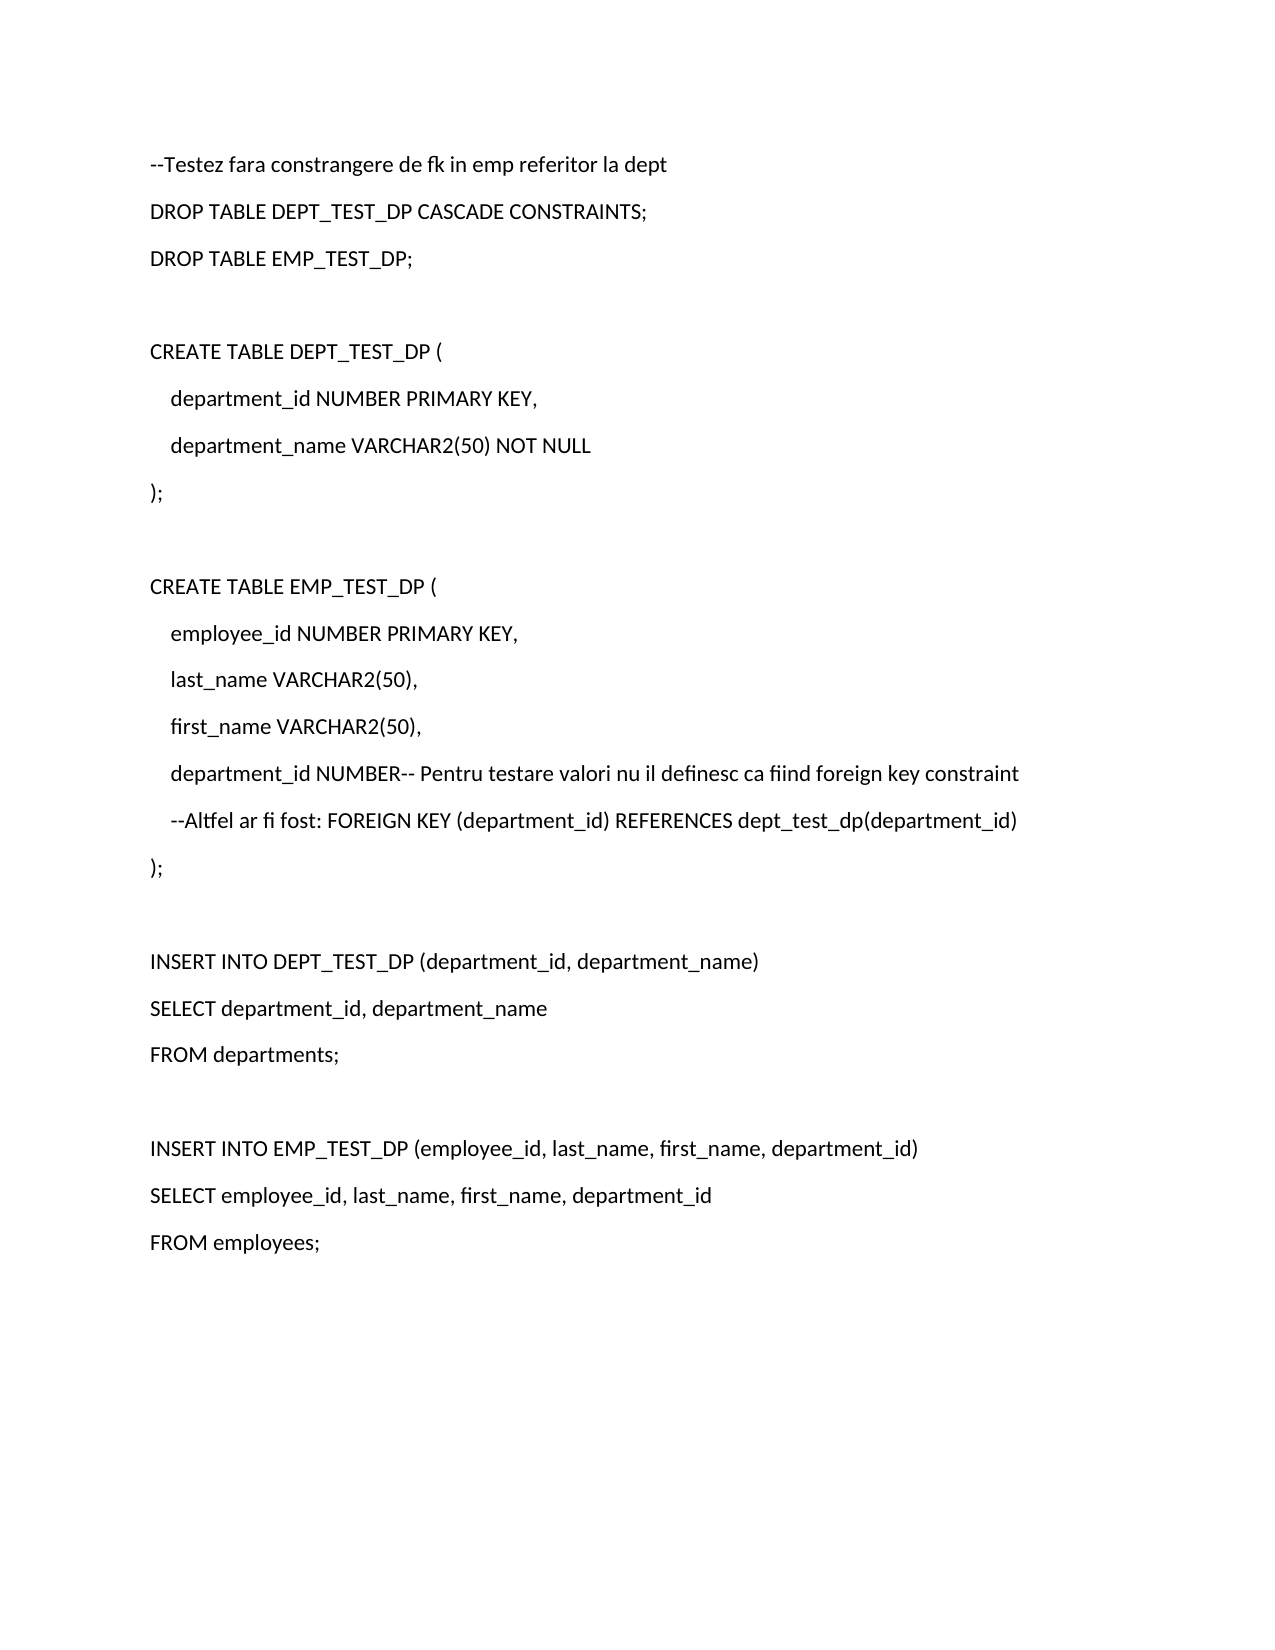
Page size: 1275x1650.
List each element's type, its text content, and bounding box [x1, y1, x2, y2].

text CREATE TABLE EMP_TEST_DP ( [150, 572, 1125, 600]
text SELECT employee_id, last_name, first_name, department_id [150, 1181, 1125, 1209]
text FROM employees; [150, 1228, 1125, 1256]
text FROM departments; [150, 1041, 1125, 1069]
text CREATE TABLE DEPT_TEST_DP ( [150, 337, 1125, 366]
text DROP TABLE DEPT_TEST_DP CASCADE CONSTRAINTS; [150, 197, 1125, 225]
text INSERT INTO EMP_TEST_DP (employee_id, last_name, first_name, department_id) [150, 1134, 1125, 1162]
text ); [150, 853, 1125, 881]
text first_name VARCHAR2(50), [150, 712, 1125, 741]
text last_name VARCHAR2(50), [150, 666, 1125, 694]
text --Testez fara constrangere de fk in emp referitor la dept [150, 150, 1125, 178]
text --Altfel ar fi fost: FOREIGN KEY (department_id) REFERENCES dept_test_dp(department_id) [150, 806, 1125, 834]
text INSERT INTO DEPT_TEST_DP (department_id, department_name) [150, 947, 1125, 975]
text ); [150, 478, 1125, 506]
text DROP TABLE EMP_TEST_DP; [150, 244, 1125, 272]
text department_name VARCHAR2(50) NOT NULL [150, 431, 1125, 459]
text department_id NUMBER PRIMARY KEY, [150, 384, 1125, 412]
text employee_id NUMBER PRIMARY KEY, [150, 619, 1125, 647]
text department_id NUMBER-- Pentru testare valori nu il definesc ca fiind foreign key constraint [150, 759, 1125, 787]
text SELECT department_id, department_name [150, 994, 1125, 1022]
